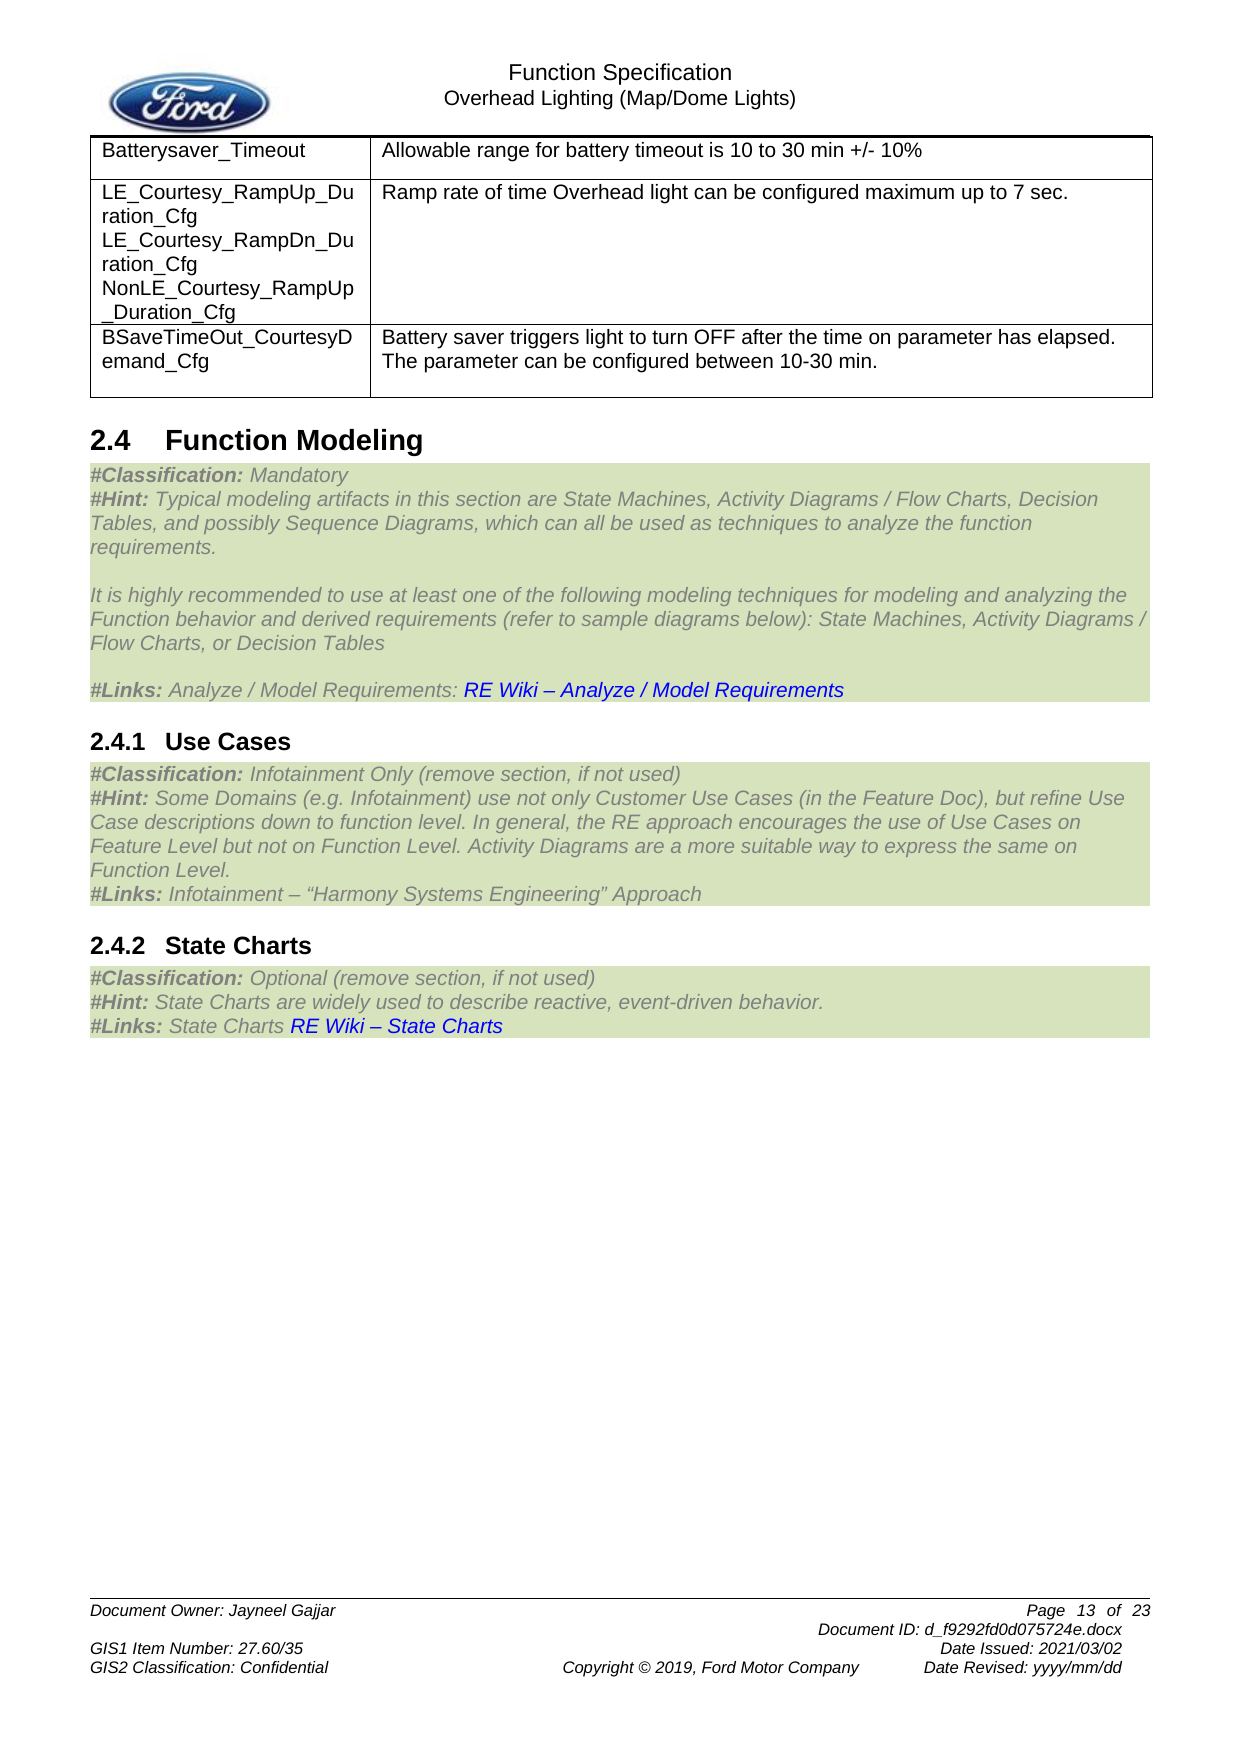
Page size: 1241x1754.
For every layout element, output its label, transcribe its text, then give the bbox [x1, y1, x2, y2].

text #Links: Infotainment – “Harmony Systems Engineering” Approach [90, 882, 1150, 906]
table_cell Allowable range for battery timeout is 10 to 30 min +/- 10% [371, 138, 1152, 179]
table_cell Ramp rate of time Overhead light can be configured maximum up to 7 sec. [371, 180, 1152, 324]
text #Classification: Mandatory [90, 463, 1150, 487]
text It is highly recommended to use at least one of the following modeling techniques for modeling and analyzing the Function behavior and derived requirements (refer to sample diagrams below): State Machines, Activity Diagrams / Flow Charts, or Decision Tables [90, 582, 1150, 654]
table_cell Batterysaver_Timeout [91, 138, 370, 179]
text #Hint: Typical modeling artifacts in this section are State Machines, Activity Diagrams / Flow Charts, Decision Tables, and possibly Sequence Diagrams, which can all be used as techniques to analyze the function requirements. [90, 487, 1150, 558]
table_cell LE_Courtesy_RampUp_Duration_Cfg LE_Courtesy_RampDn_Duration_Cfg NonLE_Courtesy_RampUp_Duration_Cfg [91, 180, 370, 324]
text #Hint: State Charts are widely used to describe reactive, event-driven behavior. [90, 990, 1150, 1014]
subtitle Function Modeling [90, 423, 1150, 456]
text #Classification: Infotainment Only (remove section, if not used) [90, 762, 1150, 786]
text #Classification: Optional (remove section, if not used) [90, 966, 1150, 990]
subtitle State Charts [90, 931, 1150, 960]
text #Links: Analyze / Model Requirements: RE Wiki – Analyze / Model Requirements [90, 678, 1150, 702]
table_cell Battery saver triggers light to turn OFF after the time on parameter has elapsed. The parameter can be configured between 10-30 min. [371, 325, 1152, 397]
table_cell BSaveTimeOut_CourtesyDemand_Cfg [91, 325, 370, 397]
picture [89, 53, 290, 136]
text #Hint: Some Domains (e.g. Infotainment) use not only Customer Use Cases (in the Feature Doc), but refine Use Case descriptions down to function level. In general, the RE approach encourages the use of Use Cases on Feature Level but not on Function Level. Activity Diagrams are a more suitable way to express the same on Function Level. [90, 786, 1150, 882]
subtitle Use Cases [90, 727, 1150, 756]
text #Links: State Charts RE Wiki – State Charts [90, 1014, 1150, 1038]
